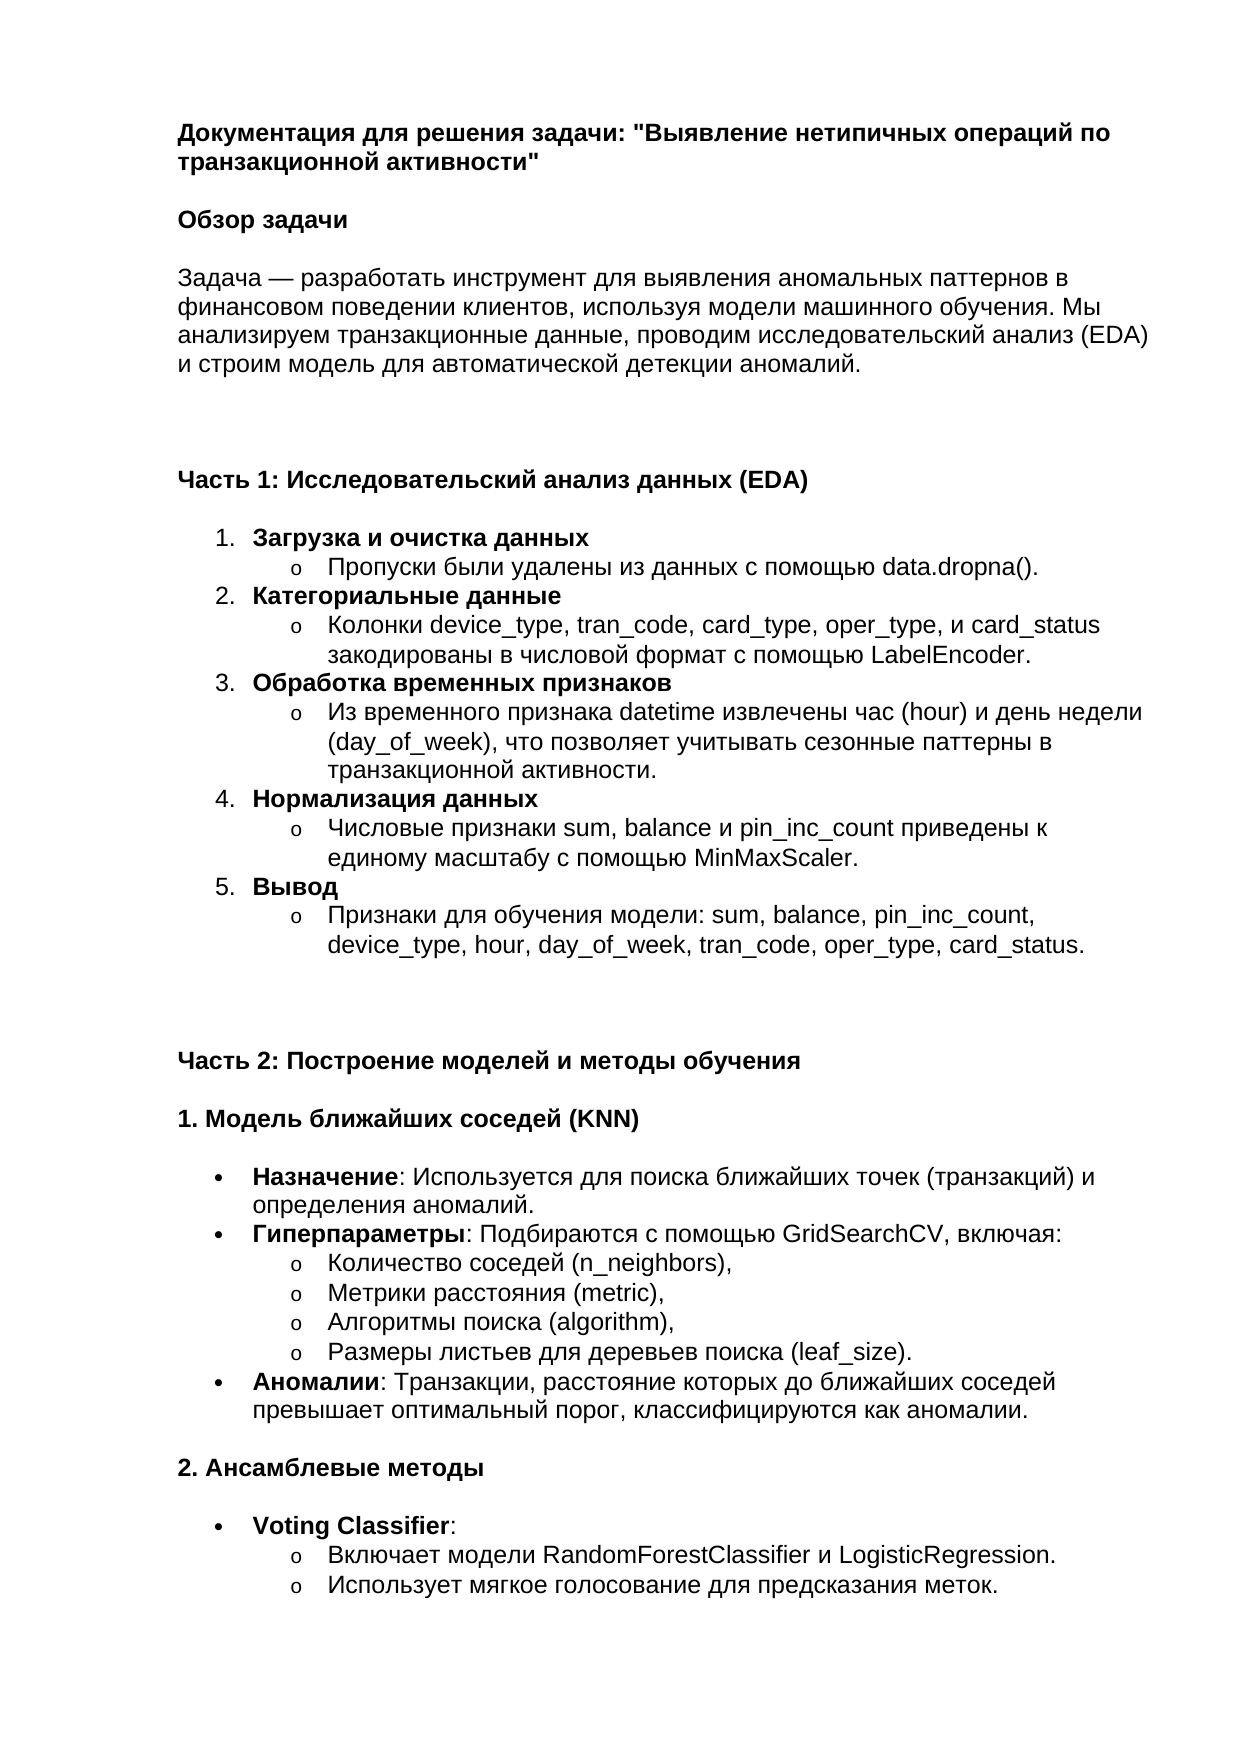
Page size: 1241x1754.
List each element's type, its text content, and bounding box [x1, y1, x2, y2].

text 1. Модель ближайших соседей (KNN) [177, 1104, 1152, 1132]
list Использует мягкое голосование для предсказания меток. [290, 1569, 1152, 1599]
list Загрузка и очистка данных [215, 523, 1152, 551]
list Назначение: Используется для поиска ближайших точек (транзакций) и определения аномалий. [215, 1162, 1152, 1219]
list Из временного признака datetime извлечены час (hour) и день недели (day_of_week), что позволяет учитывать сезонные паттерны в транзакционной активности. [290, 697, 1152, 784]
list Признаки для обучения модели: sum, balance, pin_inc_count, device_type, hour, day_of_week, tran_code, oper_type, card_status. [290, 900, 1152, 959]
text Часть 1: Исследовательский анализ данных (EDA) [177, 465, 1152, 493]
list Размеры листьев для деревьев поиска (leaf_size). [290, 1337, 1152, 1367]
text Задача — разработать инструмент для выявления аномальных паттернов в финансовом поведении клиентов, используя модели машинного обучения. Мы анализируем транзакционные данные, проводим исследовательский анализ (EDA) и строим модель для автоматической детекции аномалий. [177, 263, 1152, 378]
text 2. Ансамблевые методы [177, 1453, 1152, 1482]
list Аномалии: Транзакции, расстояние которых до ближайших соседей превышает оптимальный порог, классифицируются как аномалии. [215, 1367, 1152, 1424]
list Обработка временных признаков [215, 668, 1152, 697]
list Числовые признаки sum, balance и pin_inc_count приведены к единому масштабу с помощью MinMaxScaler. [290, 813, 1152, 871]
list Категориальные данные [215, 581, 1152, 610]
list Метрики расстояния (metric), [290, 1277, 1152, 1307]
list Вывод [215, 871, 1152, 900]
list Voting Classifier: [215, 1511, 1152, 1540]
list Колонки device_type, tran_code, card_type, oper_type, и card_status закодированы в числовой формат с помощью LabelEncoder. [290, 610, 1152, 668]
list Пропуски были удалены из данных с помощью data.dropna(). [290, 551, 1152, 581]
list Нормализация данных [215, 784, 1152, 813]
list Гиперпараметры: Подбираются с помощью GridSearchCV, включая: [215, 1219, 1152, 1248]
list Алгоритмы поиска (algorithm), [290, 1307, 1152, 1337]
list Количество соседей (n_neighbors), [290, 1248, 1152, 1277]
text Обзор задачи [177, 205, 1152, 233]
list Включает модели RandomForestClassifier и LogisticRegression. [290, 1540, 1152, 1569]
text Документация для решения задачи: "Выявление нетипичных операций по транзакционной активности" [177, 118, 1152, 176]
text Часть 2: Построение моделей и методы обучения [177, 1046, 1152, 1074]
